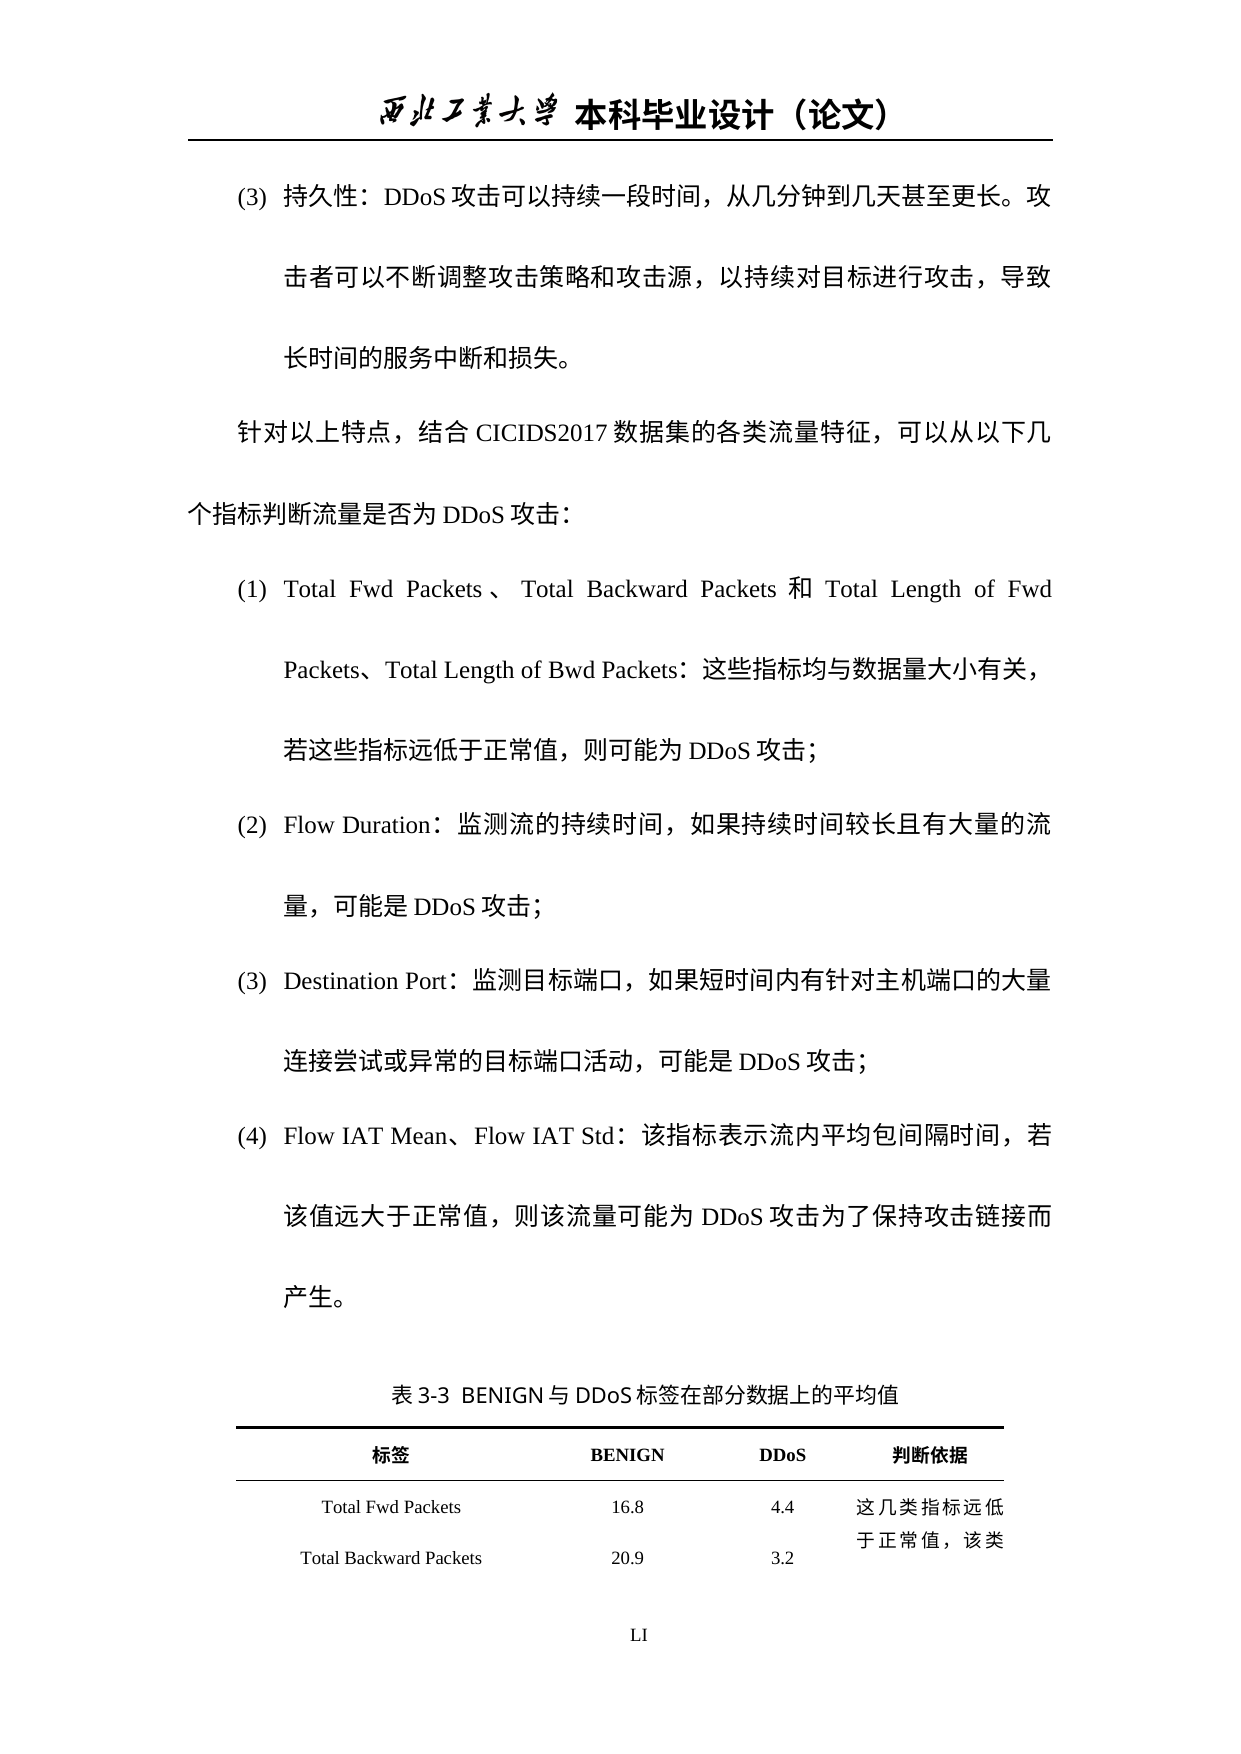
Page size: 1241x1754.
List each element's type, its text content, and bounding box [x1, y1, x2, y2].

table_cell Total Backward Packets [236, 1532, 546, 1583]
table_header 标签 [236, 1429, 546, 1480]
text 针对以上特点，结合CICIDS2017数据集的各类流量特征，可以从以下几个指标判断流量是否为DDoS攻击： [187, 398, 1053, 545]
picture [375, 92, 558, 128]
list Total Fwd Packets、Total Backward Packets和Total Length of Fwd Packets、Total Length of Bwd Packets：这些指标均与数据量大小有关，若这些指标远低于正常值，则可能为DDoS攻击； [237, 554, 1053, 781]
table_cell 这几类指标远低于正常值，该类流量通过少量数据包长时间占用网络资源 [856, 1481, 1004, 1583]
table_header DDoS [709, 1429, 856, 1480]
table_cell 16.8 [546, 1481, 708, 1532]
table_cell 3.2 [709, 1532, 856, 1583]
text 表3-3 BENIGN与DDoS标签在部分数据上的平均值 [187, 1377, 1053, 1410]
table_cell 4.4 [709, 1481, 856, 1532]
table_header BENIGN [546, 1429, 708, 1480]
table_header 判断依据 [856, 1429, 1004, 1480]
table_cell 20.9 [546, 1532, 708, 1583]
list Flow IAT Mean、Flow IAT Std：该指标表示流内平均包间隔时间，若该值远大于正常值，则该流量可能为DDoS攻击为了保持攻击链接而产生。 [237, 1101, 1053, 1328]
list Destination Port：监测目标端口，如果短时间内有针对主机端口的大量连接尝试或异常的目标端口活动，可能是DDoS攻击； [237, 946, 1053, 1092]
table_cell Total Fwd Packets [236, 1481, 546, 1532]
list 持久性：DDoS攻击可以持续一段时间，从几分钟到几天甚至更长。攻击者可以不断调整攻击策略和攻击源，以持续对目标进行攻击，导致长时间的服务中断和损失。 [237, 162, 1053, 389]
list Flow Duration：监测流的持续时间，如果持续时间较长且有大量的流量，可能是DDoS攻击； [237, 790, 1053, 937]
